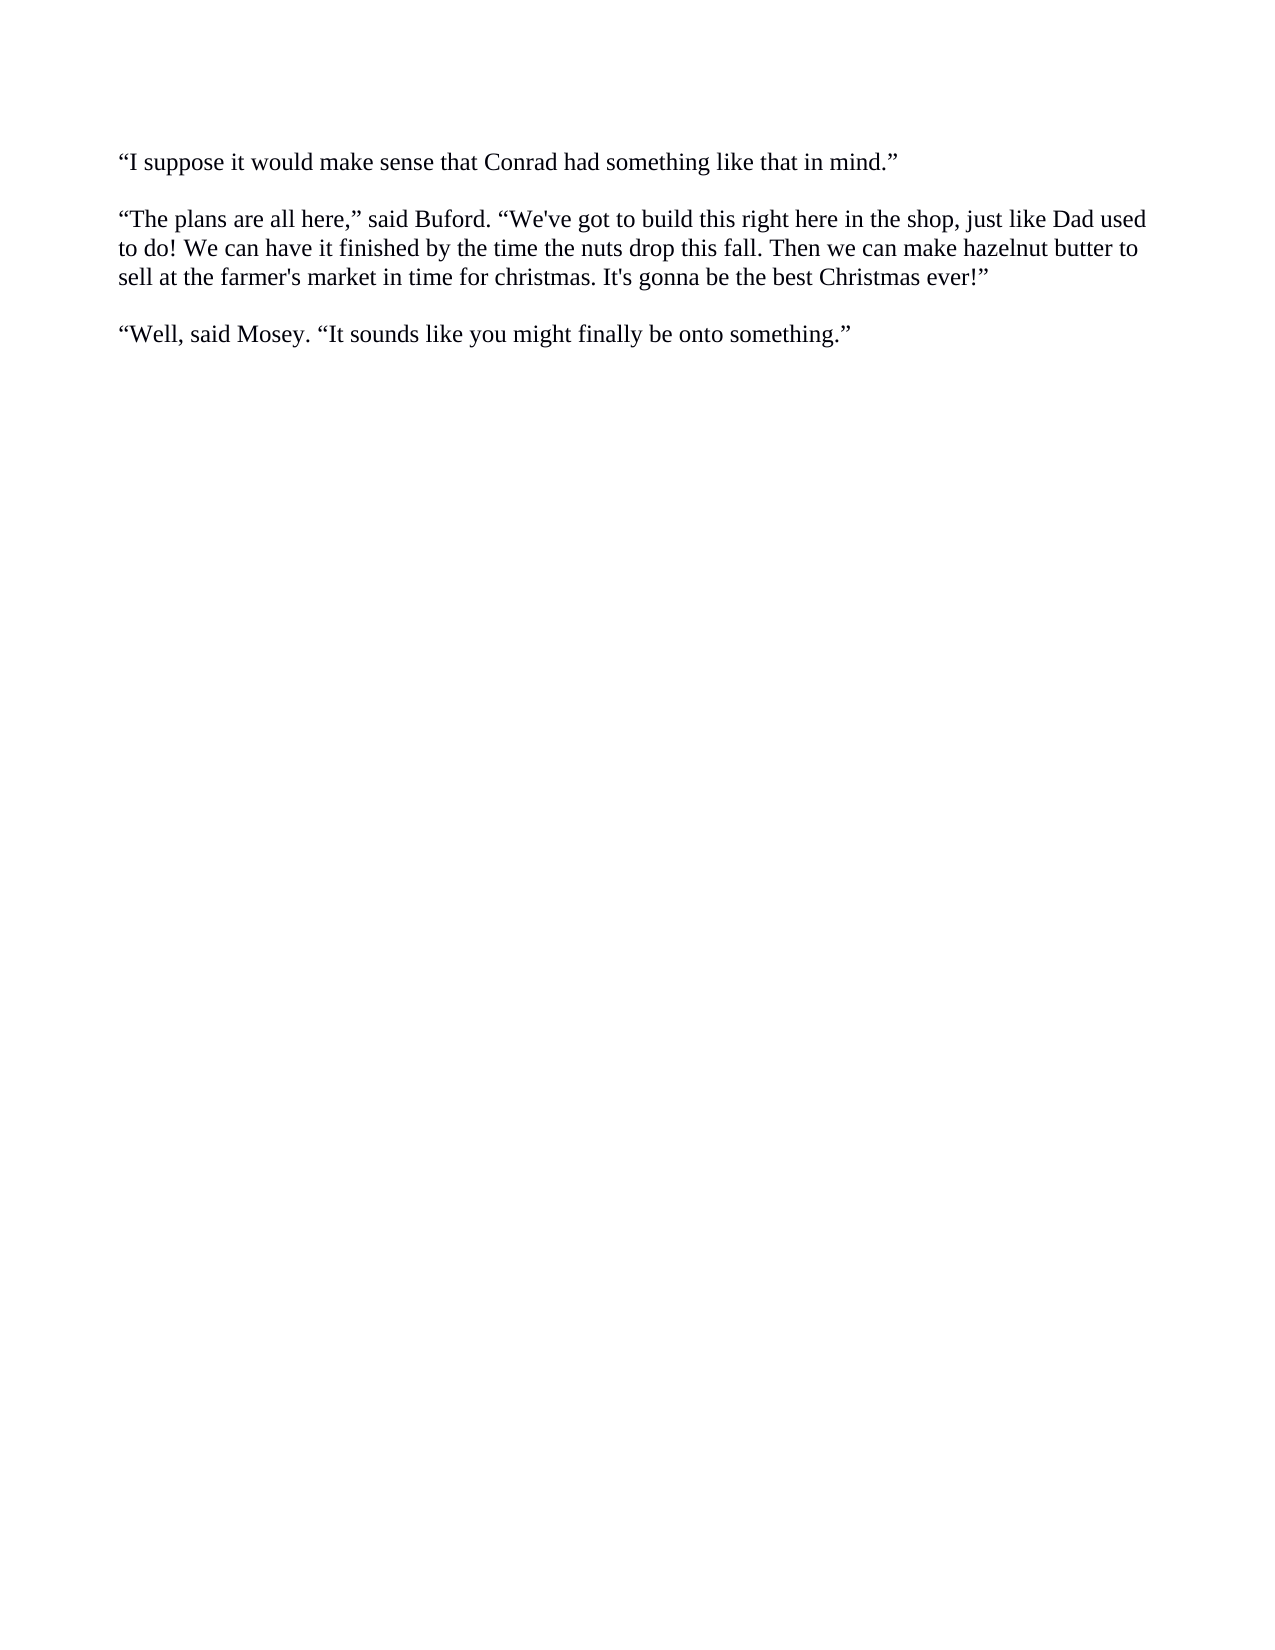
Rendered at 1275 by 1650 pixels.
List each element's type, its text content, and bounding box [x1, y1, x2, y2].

text “Well, said Mosey. “It sounds like you might finally be onto something.” [118, 319, 1157, 348]
text “I suppose it would make sense that Conrad had something like that in mind.” [118, 147, 1157, 176]
text “The plans are all here,” said Buford. “We've got to build this right here in the shop, just like Dad used to do! We can have it finished by the time the nuts drop this fall. Then we can make hazelnut butter to sell at the farmer's market in time for christmas. It's gonna be the best Christmas ever!” [118, 204, 1157, 291]
